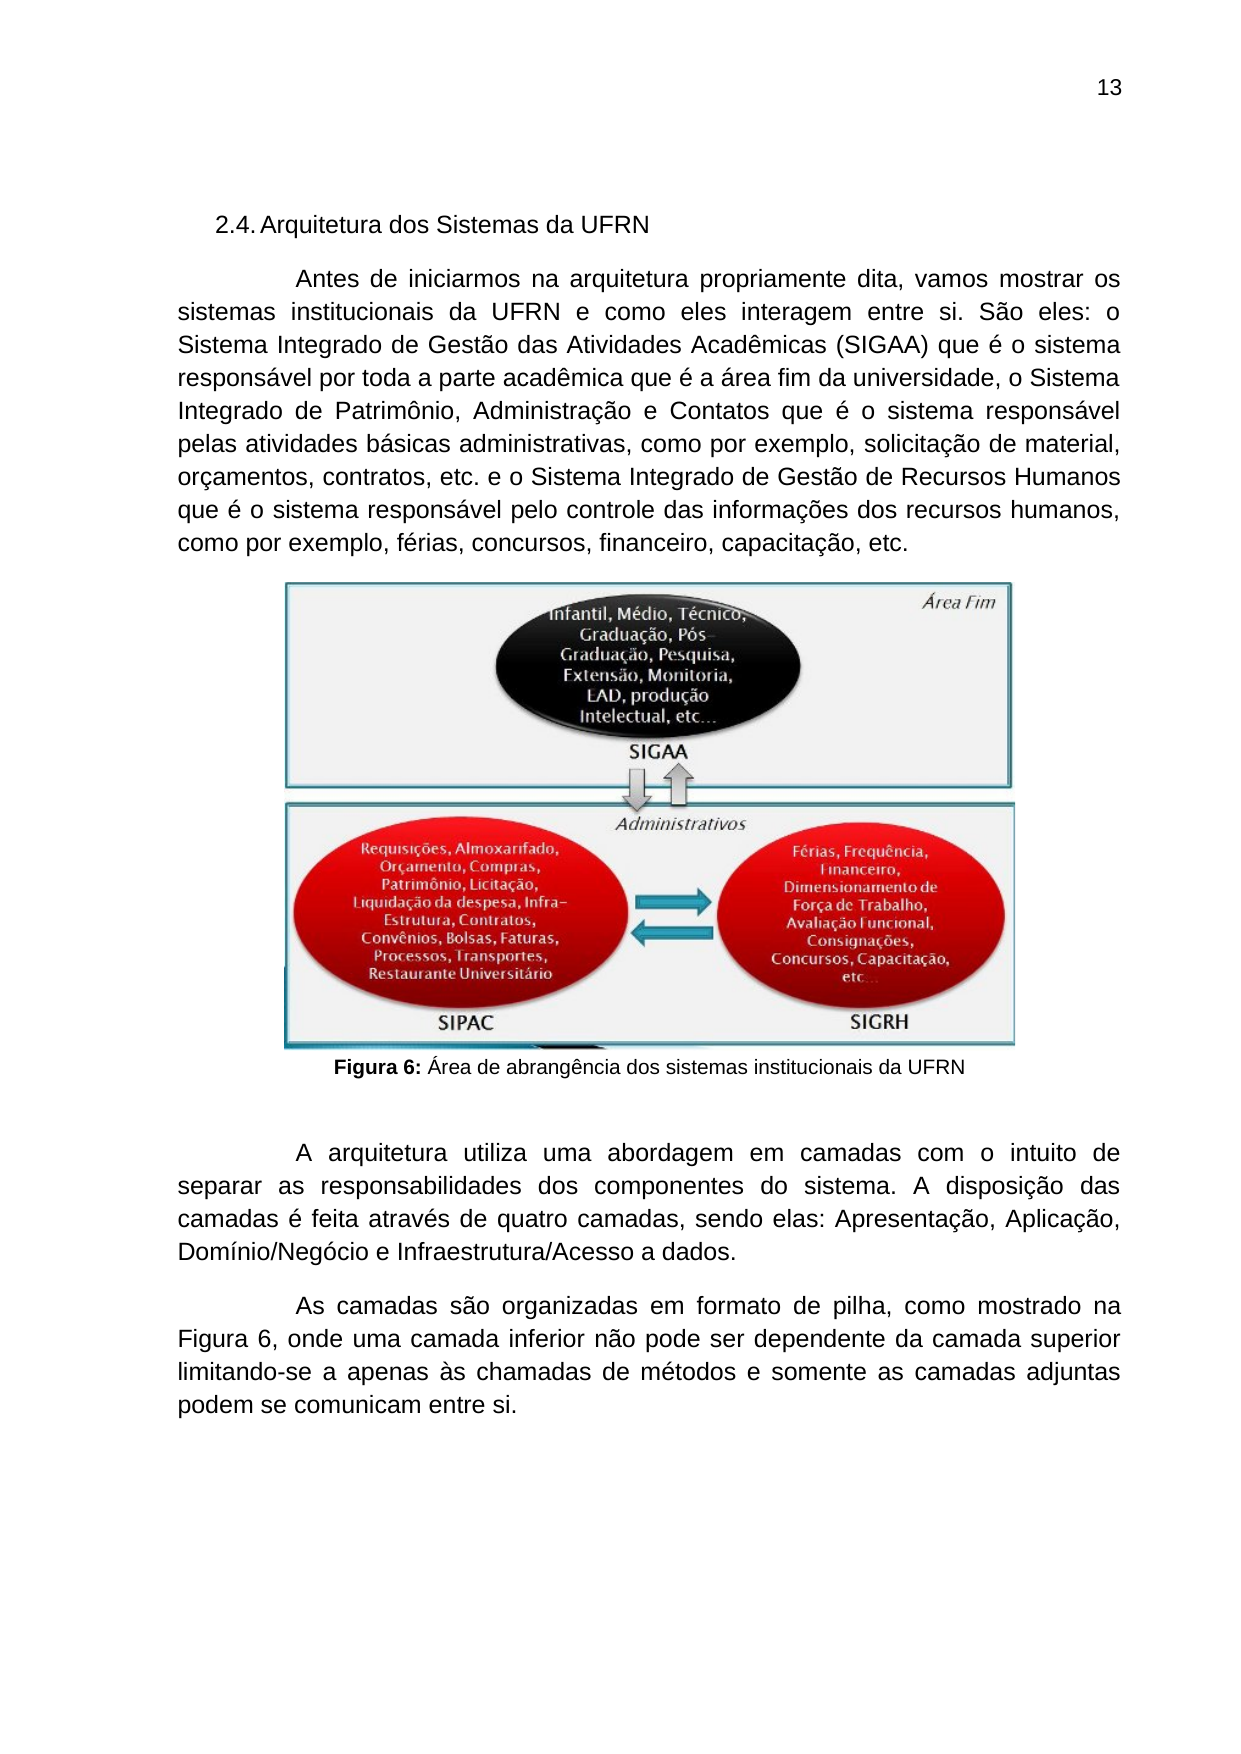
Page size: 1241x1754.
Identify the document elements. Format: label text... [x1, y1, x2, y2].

text Antes de iniciarmos na arquitetura propriamente dita, vamos mostrar os sistemas institucionais da UFRN e como eles interagem entre si. São eles: o Sistema Integrado de Gestão das Atividades Acadêmicas (SIGAA) que é o sistema responsável por toda a parte acadêmica que é a área fim da universidade, o Sistema Integrado de Patrimônio, Administração e Contatos que é o sistema responsável pelas atividades básicas administrativas, como por exemplo, solicitação de material, orçamentos, contratos, etc. e o Sistema Integrado de Gestão de Recursos Humanos que é o sistema responsável pelo controle das informações dos recursos humanos, como por exemplo, férias, concursos, financeiro, capacitação, etc. [177, 264, 1122, 557]
text As camadas são organizadas em formato de pilha, como mostrado na Figura 6, onde uma camada inferior não pode ser dependente da camada superior limitando-se a apenas às chamadas de métodos e somente as camadas adjuntas podem se comunicam entre si. [177, 1291, 1122, 1418]
list Arquitetura dos Sistemas da UFRN [215, 210, 1122, 239]
picture [284, 582, 1016, 1051]
text A arquitetura utiliza uma abordagem em camadas com o intuito de separar as responsabilidades dos componentes do sistema. A disposição das camadas é feita através de quatro camadas, sendo elas: Apresentação, Aplicação, Domínio/Negócio e Infraestrutura/Acesso a dados. [177, 1138, 1122, 1266]
text Figura 6: Área de abrangência dos sistemas institucionais da UFRN [177, 1055, 1122, 1079]
